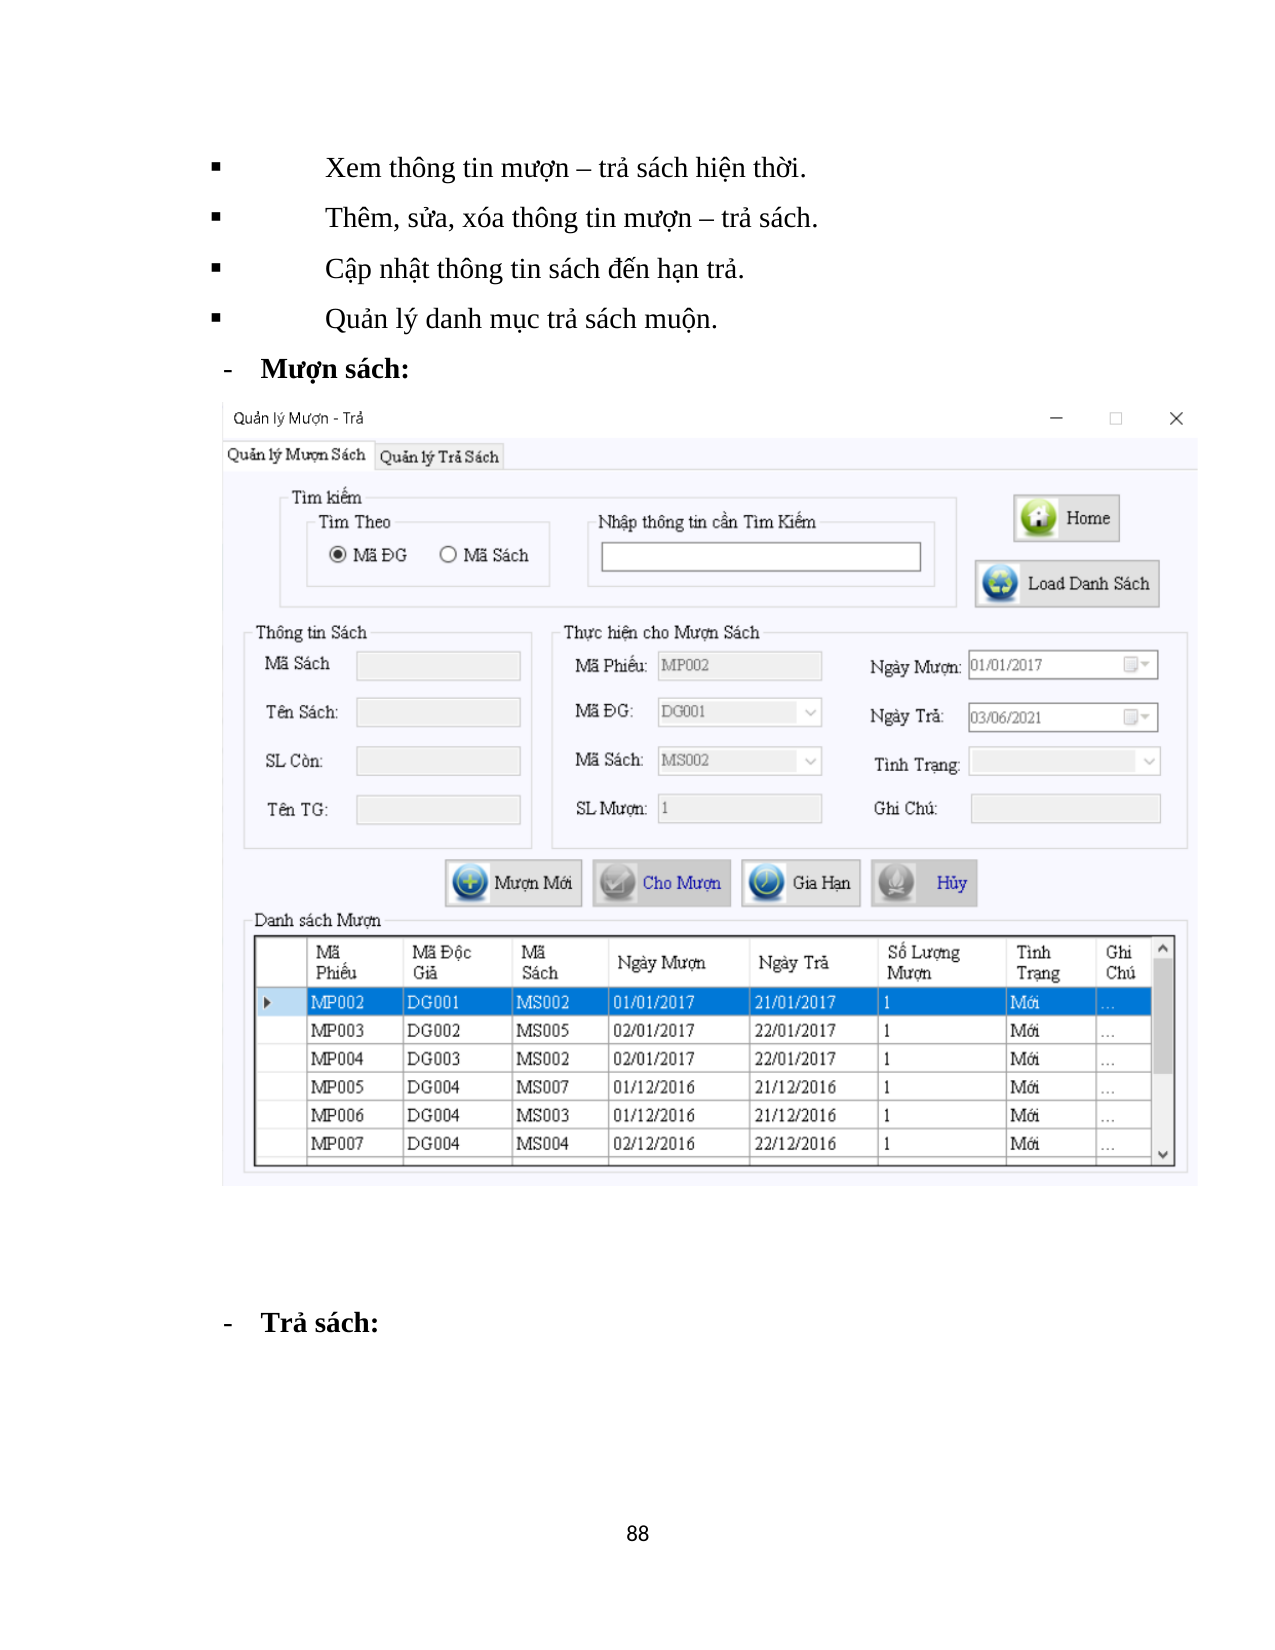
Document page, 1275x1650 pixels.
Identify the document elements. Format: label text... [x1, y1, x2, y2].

list Cập nhật thông tin sách đến hạn trả. [150, 251, 1125, 284]
list Xem thông tin mượn – trả sách hiện thời. [150, 150, 1125, 184]
list Trả sách: [223, 1305, 1125, 1338]
list Thêm, sửa, xóa thông tin mượn – trả sách. [150, 200, 1125, 234]
list Quản lý danh mục trả sách muộn. [150, 301, 1125, 335]
picture [222, 402, 1198, 1186]
list Mượn sách: [223, 352, 1125, 385]
